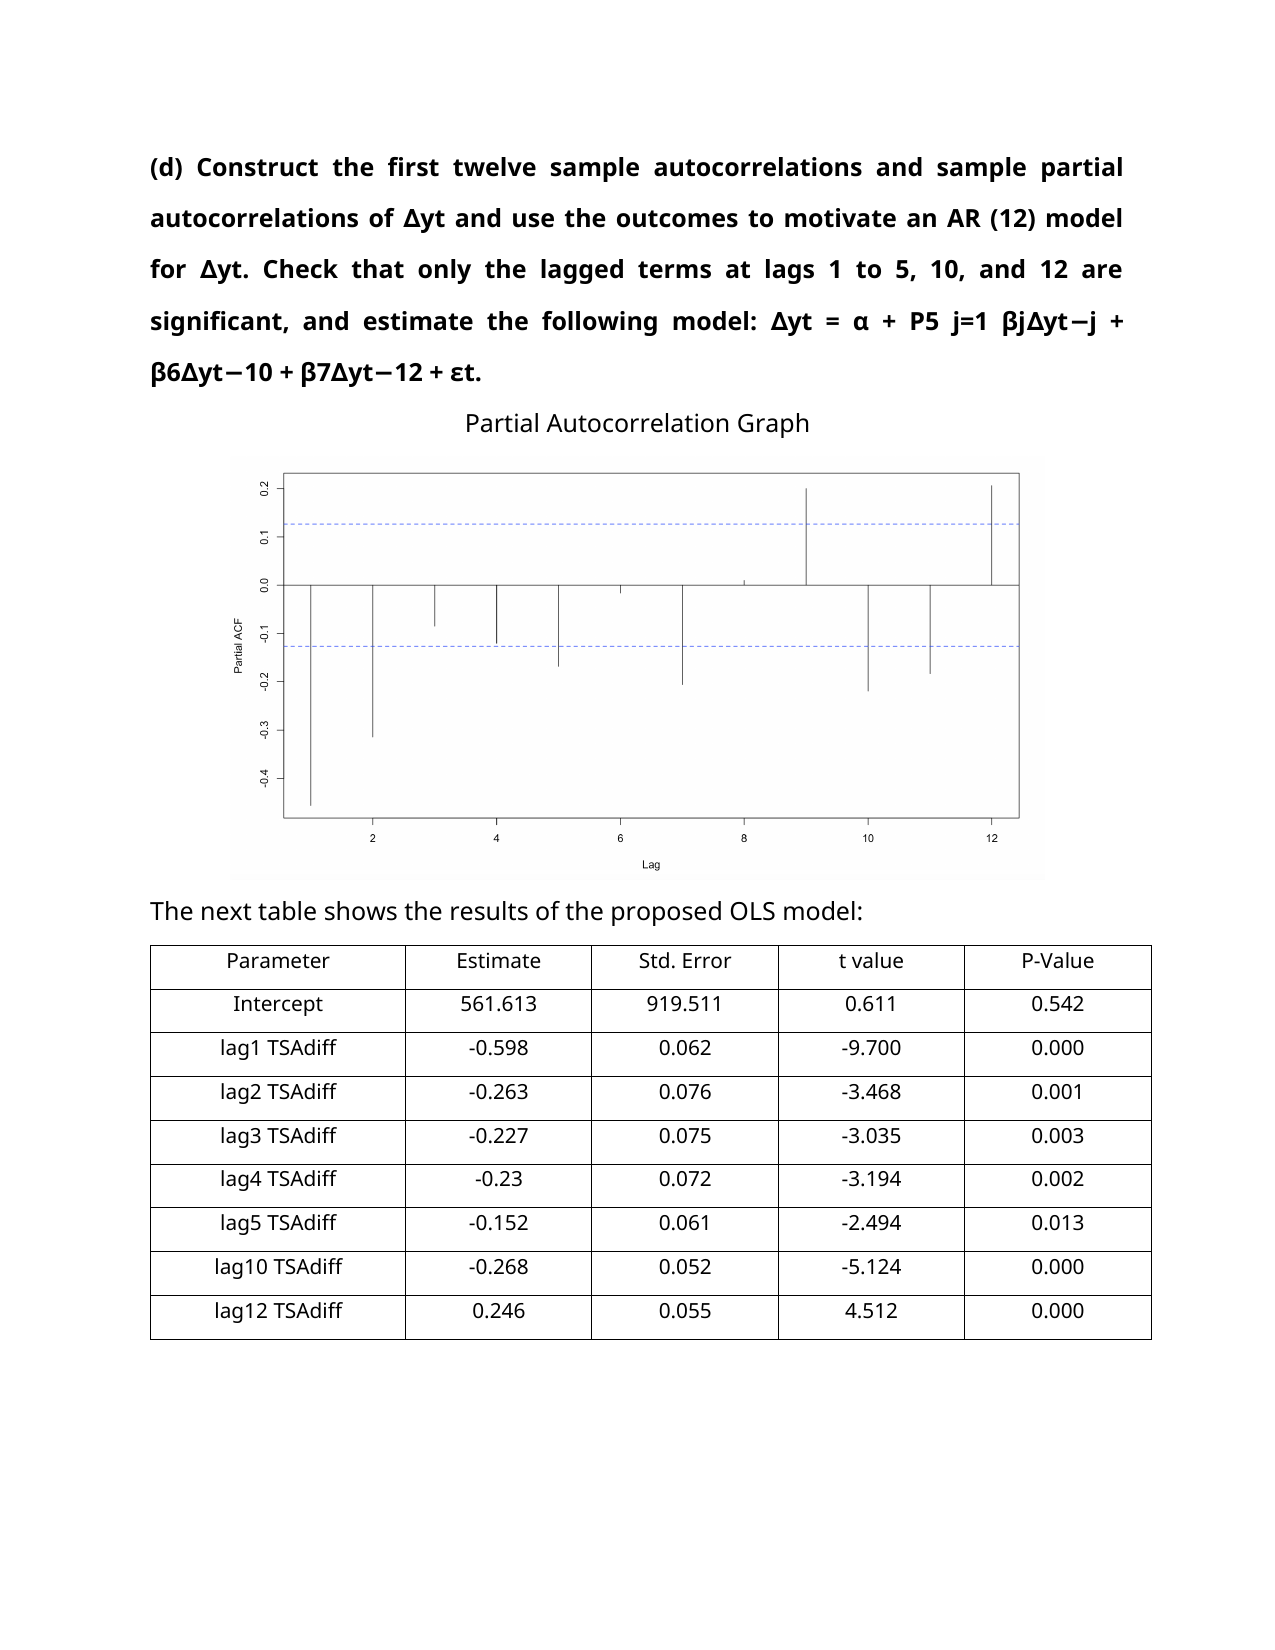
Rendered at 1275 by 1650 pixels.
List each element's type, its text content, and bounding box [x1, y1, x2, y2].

table_cell 0.072 [592, 1165, 778, 1207]
text Partial Autocorrelation Graph [150, 405, 1125, 439]
table_cell 0.001 [965, 1077, 1151, 1120]
table_cell 0.061 [592, 1208, 778, 1251]
table_cell -0.268 [406, 1252, 591, 1295]
table_cell -3.035 [779, 1121, 964, 1163]
table_cell lag1 TSAdiff [151, 1033, 405, 1076]
table_cell lag5 TSAdiff [151, 1208, 405, 1251]
table_cell lag2 TSAdiff [151, 1077, 405, 1120]
table_cell 0.246 [406, 1296, 591, 1338]
table_cell 0.000 [965, 1296, 1151, 1338]
table_header Std. Error [592, 946, 778, 988]
table_cell 0.002 [965, 1165, 1151, 1207]
table_header t value [779, 946, 964, 988]
table_cell lag3 TSAdiff [151, 1121, 405, 1163]
table_cell -5.124 [779, 1252, 964, 1295]
table_cell lag10 TSAdiff [151, 1252, 405, 1295]
table_cell lag4 TSAdiff [151, 1165, 405, 1207]
text (d) Construct the first twelve sample autocorrelations and sample partial autocorrelations of ∆yt and use the outcomes to motivate an AR (12) model for ∆yt. Check that only the lagged terms at lags 1 to 5, 10, and 12 are significant, and estimate the following model: ∆yt = α + P5 j=1 βj∆yt−j + β6∆yt−10 + β7∆yt−12 + εt. [150, 150, 1125, 388]
table_cell -3.468 [779, 1077, 964, 1120]
table_cell 4.512 [779, 1296, 964, 1338]
table_cell 919.511 [592, 990, 778, 1032]
table_cell 0.062 [592, 1033, 778, 1076]
table_cell 0.075 [592, 1121, 778, 1163]
table_cell -0.152 [406, 1208, 591, 1251]
table_header Parameter [151, 946, 405, 988]
table_cell 0.055 [592, 1296, 778, 1338]
table_cell -0.227 [406, 1121, 591, 1163]
picture [230, 456, 1045, 880]
table_cell -3.194 [779, 1165, 964, 1207]
text The next table shows the results of the proposed OLS model: [150, 894, 1125, 928]
table_cell 0.052 [592, 1252, 778, 1295]
table_cell 0.542 [965, 990, 1151, 1032]
table_cell Intercept [151, 990, 405, 1032]
table_header P-Value [965, 946, 1151, 988]
table_cell 0.076 [592, 1077, 778, 1120]
table_cell 0.013 [965, 1208, 1151, 1251]
table_cell -0.598 [406, 1033, 591, 1076]
table_cell 0.611 [779, 990, 964, 1032]
table_cell 561.613 [406, 990, 591, 1032]
table_cell -9.700 [779, 1033, 964, 1076]
table_cell -0.263 [406, 1077, 591, 1120]
table_cell 0.000 [965, 1033, 1151, 1076]
table_cell 0.000 [965, 1252, 1151, 1295]
table_header Estimate [406, 946, 591, 988]
table_cell -2.494 [779, 1208, 964, 1251]
table_cell 0.003 [965, 1121, 1151, 1163]
table_cell -0.23 [406, 1165, 591, 1207]
table_cell lag12 TSAdiff [151, 1296, 405, 1338]
